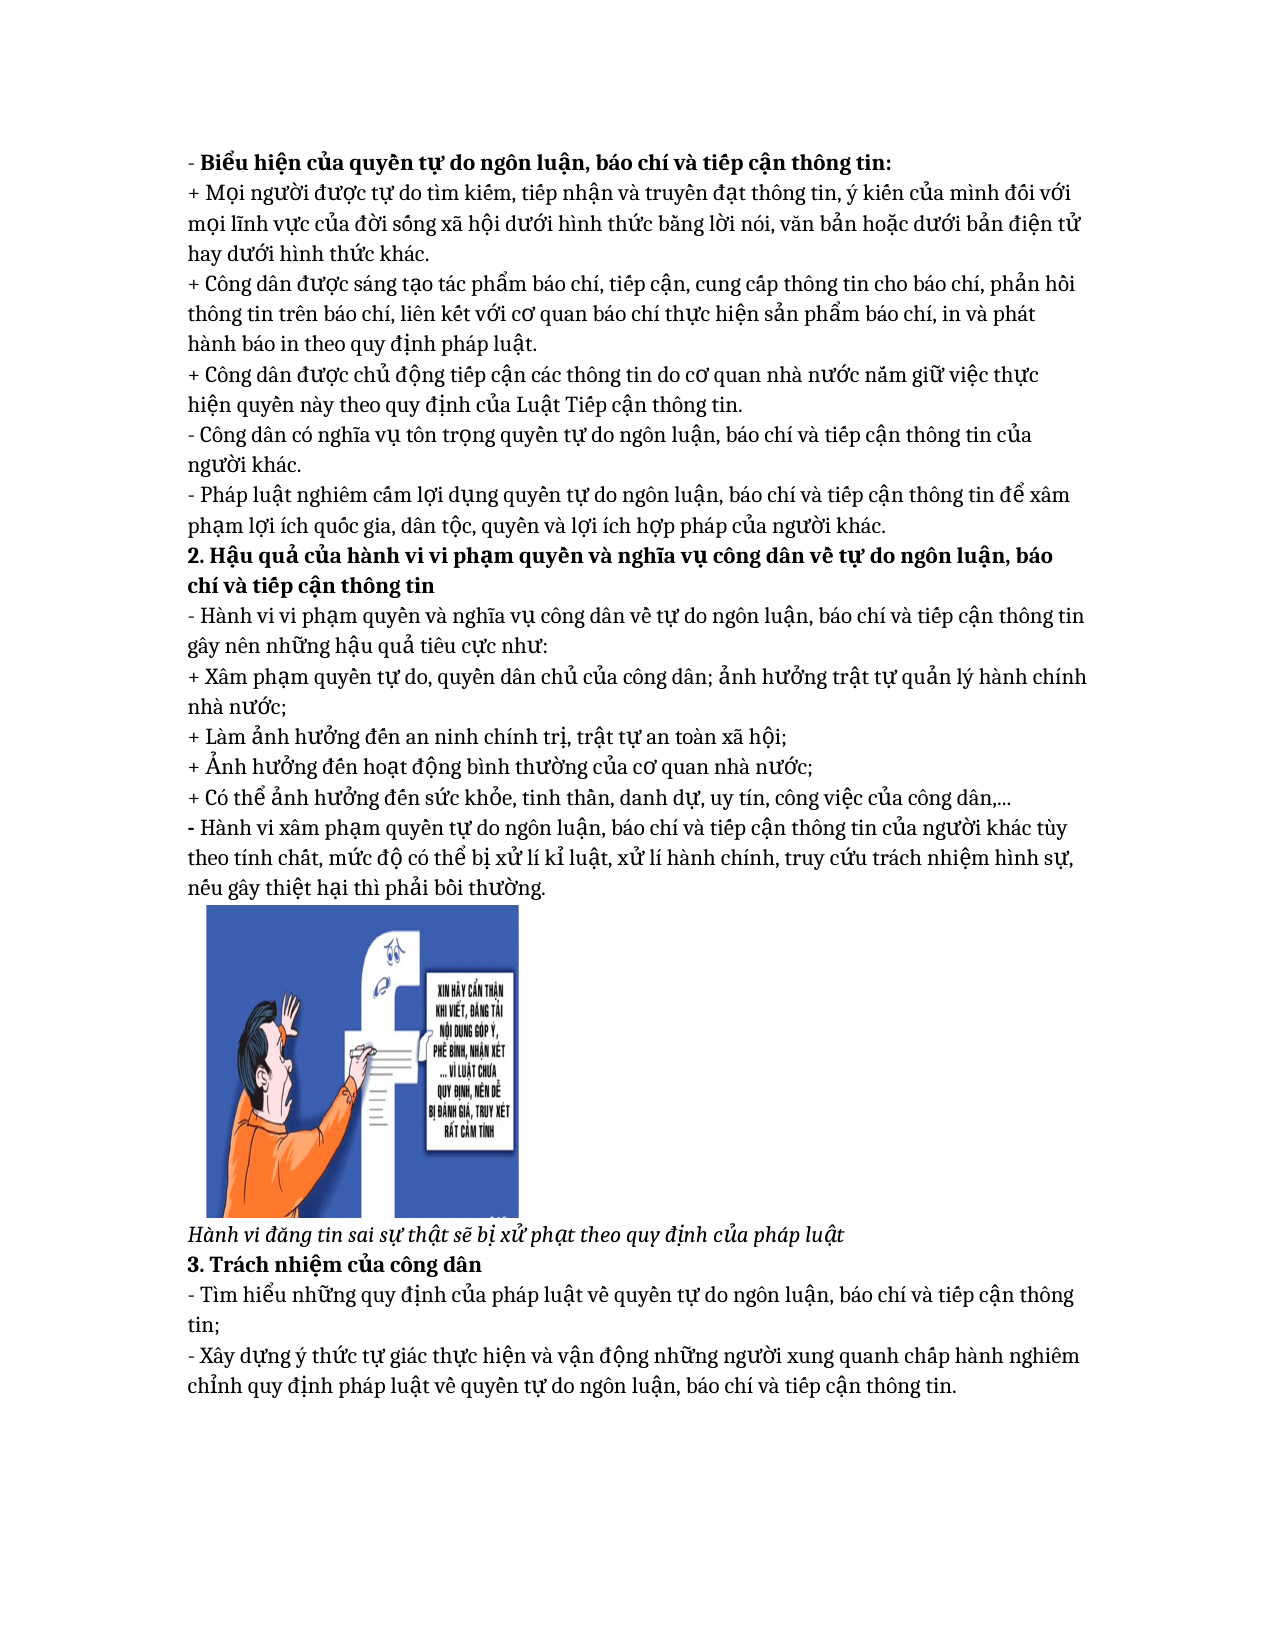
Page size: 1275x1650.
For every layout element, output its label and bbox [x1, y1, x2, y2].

picture [206, 905, 519, 1218]
text [187, 150, 1087, 1399]
